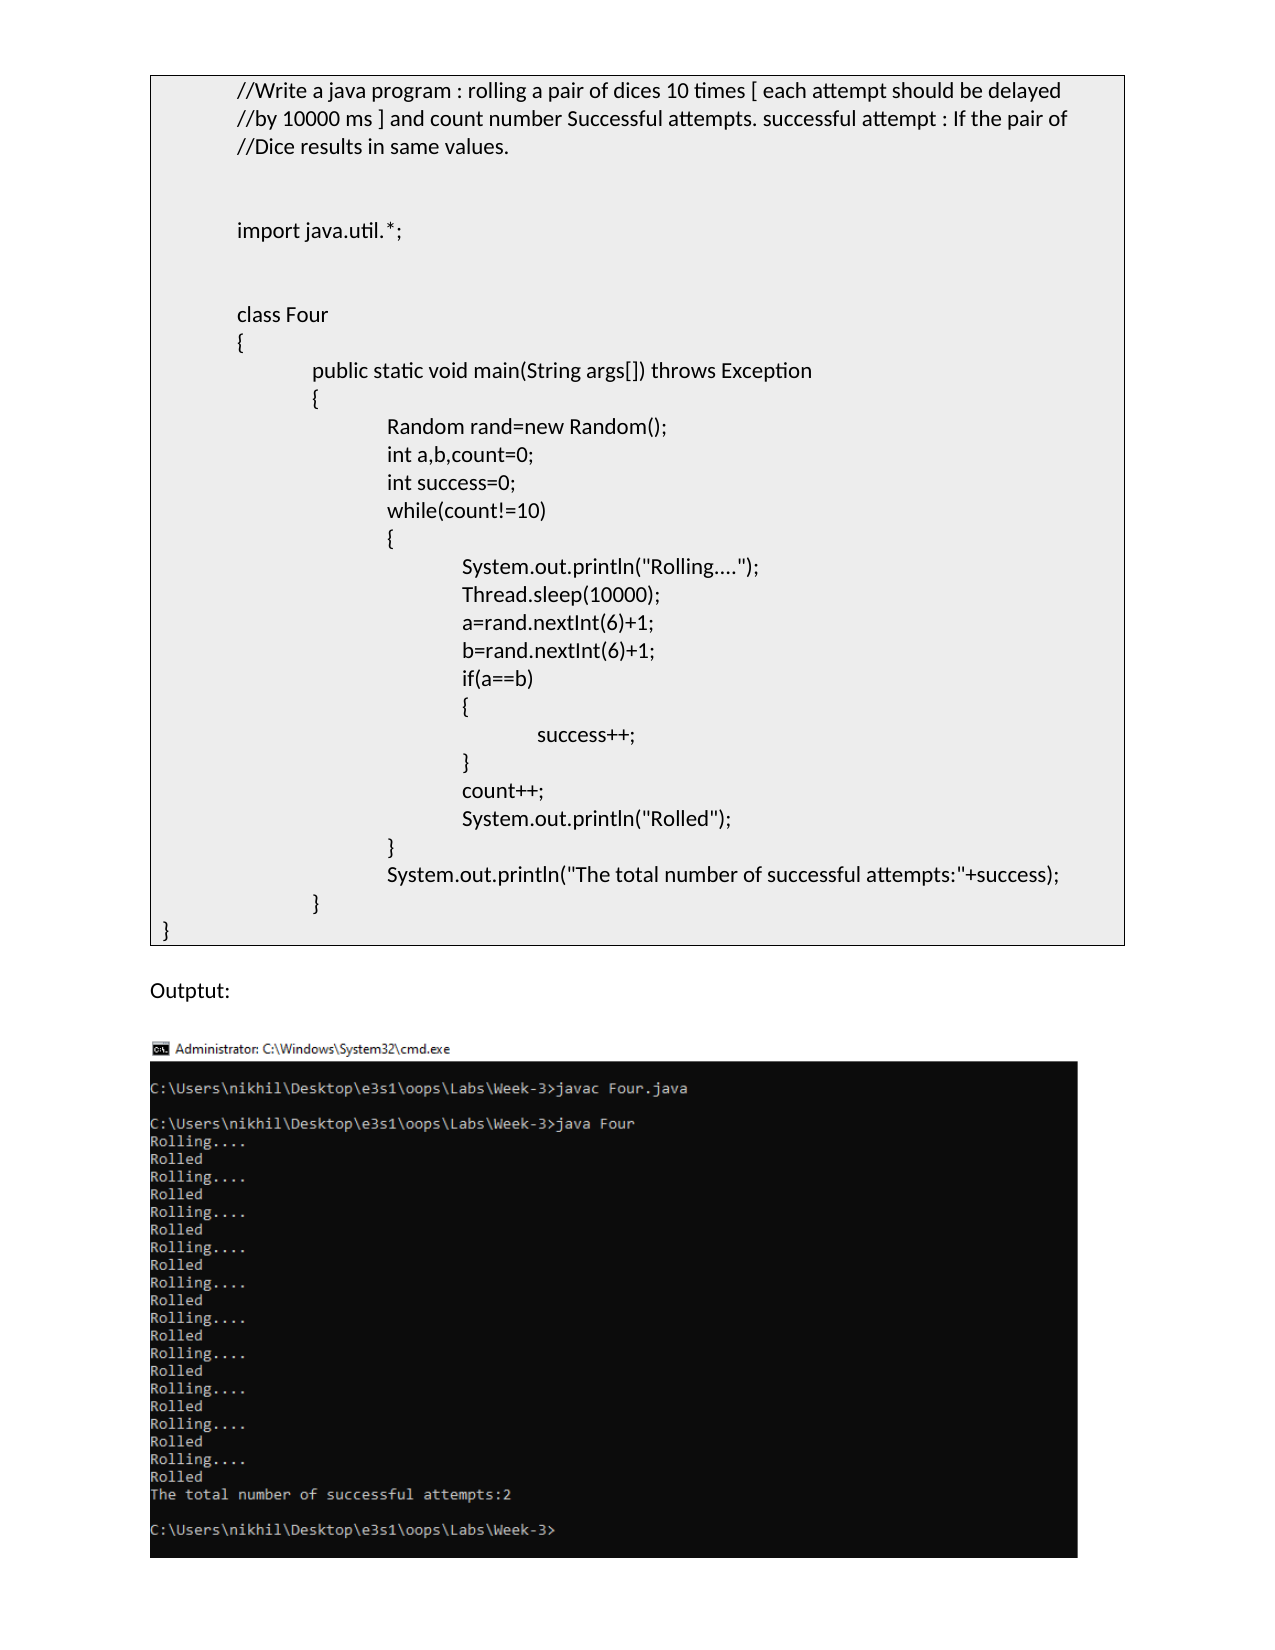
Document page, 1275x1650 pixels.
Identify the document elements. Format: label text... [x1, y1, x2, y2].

table_header //Write a java program : rolling a pair of dices 10 times [ each attempt should be delayed //by 10000 ms ] and count number Successful attempts. successful attempt : If the pair of //Dice results in same values. import java.util.*; class Four { public static void main(String args[]) throws Exception { Random rand=new Random(); int a,b,count=0; int success=0; while(count!=10) { System.out.println("Rolling...."); Thread.sleep(10000); a=rand.nextInt(6)+1; b=rand.nextInt(6)+1; if(a==b) { success++; } count++; System.out.println("Rolled"); } System.out.println("The total number of successful attempts:"+success); } } [151, 76, 1124, 945]
picture [150, 1036, 1078, 1558]
list Outptut: [150, 976, 1200, 1004]
